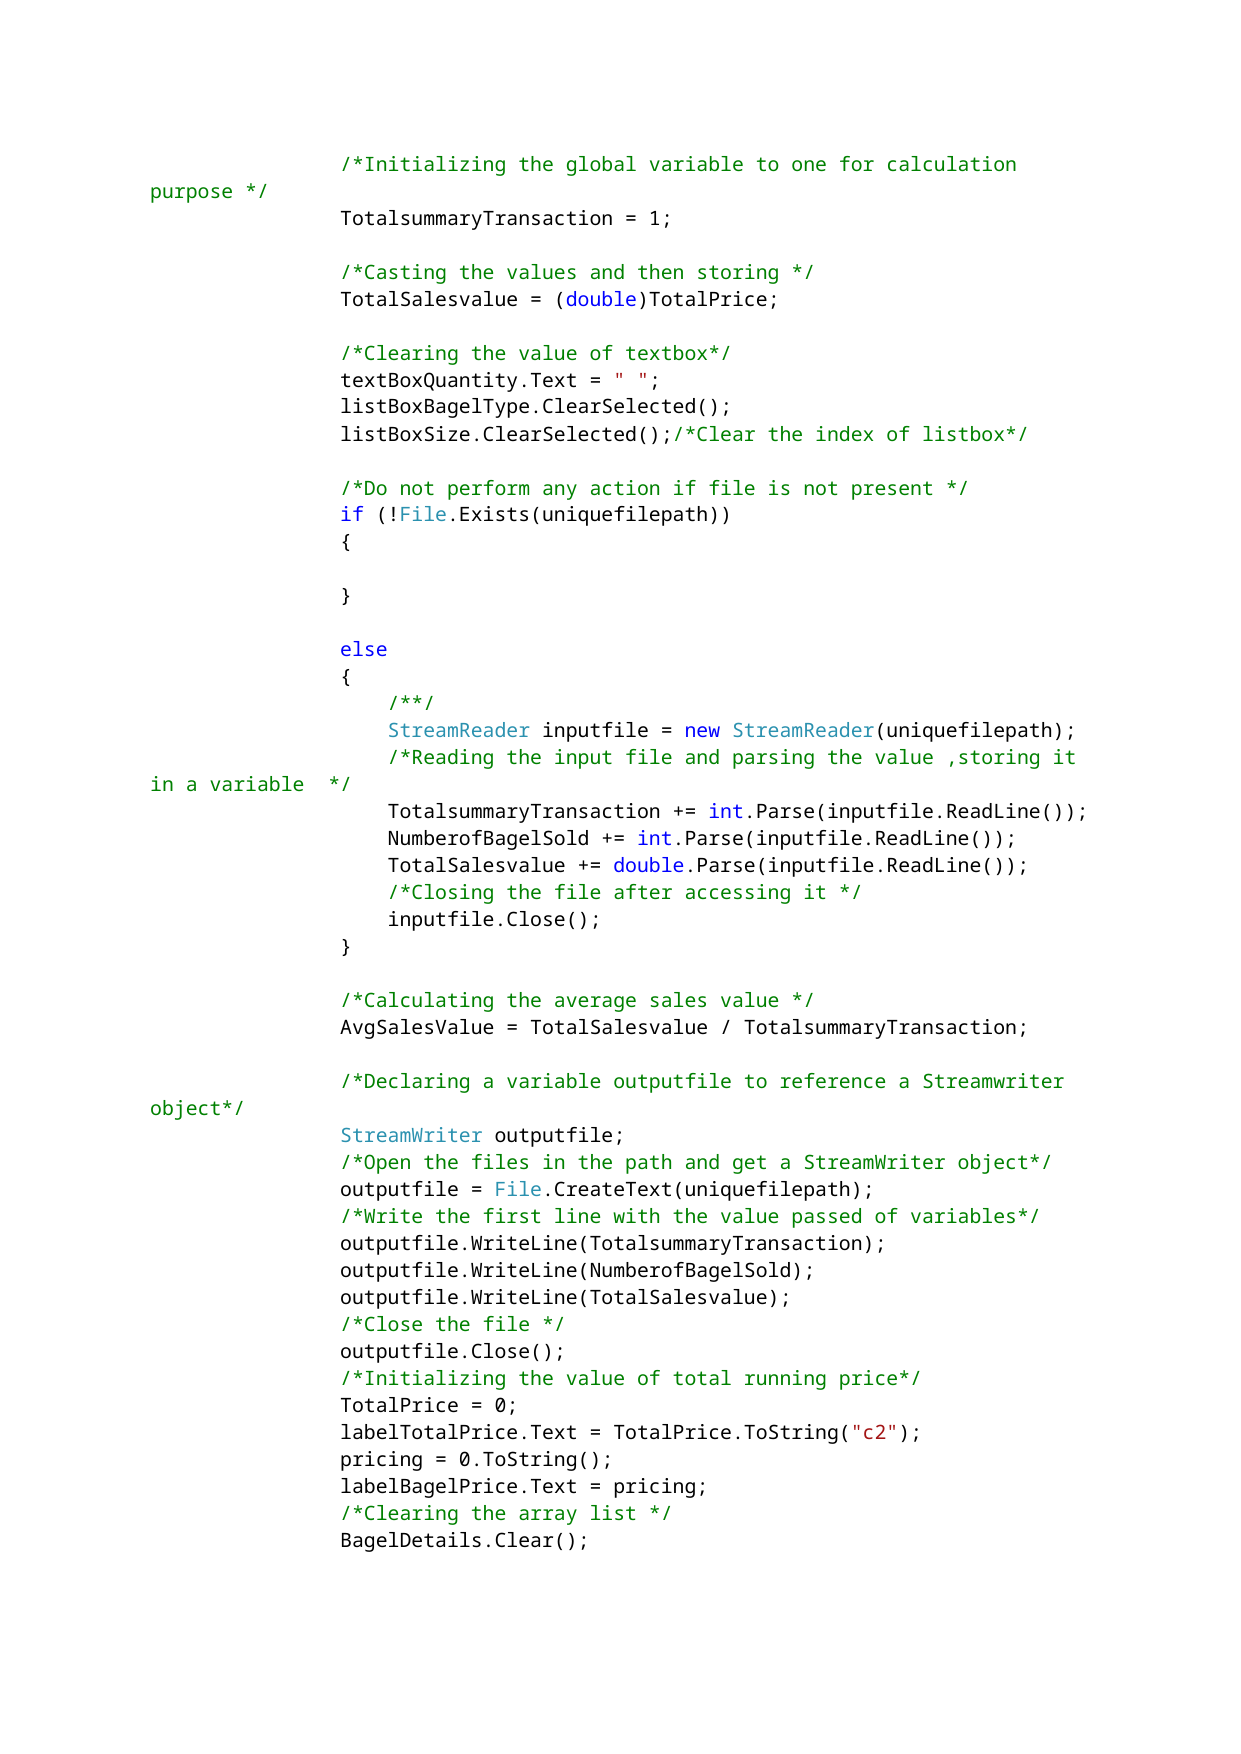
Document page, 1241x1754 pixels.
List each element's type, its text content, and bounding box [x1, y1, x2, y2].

text /*Initializing the global variable to one for calculation purpose */ [150, 150, 1090, 204]
text /*Do not perform any action if file is not present */ [150, 474, 1090, 501]
text /*Open the files in the path and get a StreamWriter object*/ [150, 1148, 1090, 1175]
text outputfile.WriteLine(TotalsummaryTransaction); [150, 1229, 1090, 1256]
text /*Calculating the average sales value */ [150, 986, 1090, 1013]
text StreamWriter outputfile; [150, 1121, 1090, 1148]
text /*Initializing the value of total running price*/ [150, 1364, 1090, 1391]
text outputfile.WriteLine(TotalSalesvalue); [150, 1283, 1090, 1310]
text pricing = 0.ToString(); [150, 1445, 1090, 1472]
text else [150, 636, 1090, 663]
text /*Write the first line with the value passed of variables*/ [150, 1202, 1090, 1229]
text /*Casting the values and then storing */ [150, 258, 1090, 285]
text labelBagelPrice.Text = pricing; [150, 1472, 1090, 1499]
text TotalPrice = 0; [150, 1391, 1090, 1418]
text labelTotalPrice.Text = TotalPrice.ToString("c2"); [150, 1418, 1090, 1445]
text /*Closing the file after accessing it */ [150, 878, 1090, 905]
text outputfile.Close(); [150, 1337, 1090, 1364]
text BagelDetails.Clear(); [150, 1526, 1090, 1553]
text TotalsummaryTransaction = 1; [150, 204, 1090, 231]
text textBoxQuantity.Text = " "; [150, 366, 1090, 393]
text outputfile.WriteLine(NumberofBagelSold); [150, 1256, 1090, 1283]
text /*Reading the input file and parsing the value ,storing it in a variable */ [150, 743, 1090, 797]
text /*Clearing the value of textbox*/ [150, 339, 1090, 366]
text listBoxBagelType.ClearSelected(); [150, 393, 1090, 420]
text /**/ [150, 689, 1090, 717]
text /*Close the file */ [150, 1310, 1090, 1337]
text { [150, 663, 1090, 689]
text TotalSalesvalue = (double)TotalPrice; [150, 285, 1090, 312]
text AvgSalesValue = TotalSalesvalue / TotalsummaryTransaction; [150, 1013, 1090, 1040]
text NumberofBagelSold += int.Parse(inputfile.ReadLine()); [150, 824, 1090, 851]
text inputfile.Close(); [150, 905, 1090, 932]
text TotalSalesvalue += double.Parse(inputfile.ReadLine()); [150, 851, 1090, 878]
text listBoxSize.ClearSelected();/*Clear the index of listbox*/ [150, 420, 1090, 447]
text /*Declaring a variable outputfile to reference a Streamwriter object*/ [150, 1067, 1090, 1121]
text StreamReader inputfile = new StreamReader(uniquefilepath); [150, 717, 1090, 743]
text outputfile = File.CreateText(uniquefilepath); [150, 1175, 1090, 1202]
text } [150, 932, 1090, 959]
text TotalsummaryTransaction += int.Parse(inputfile.ReadLine()); [150, 797, 1090, 824]
text { [150, 528, 1090, 555]
text if (!File.Exists(uniquefilepath)) [150, 501, 1090, 528]
text } [150, 582, 1090, 609]
text /*Clearing the array list */ [150, 1499, 1090, 1526]
